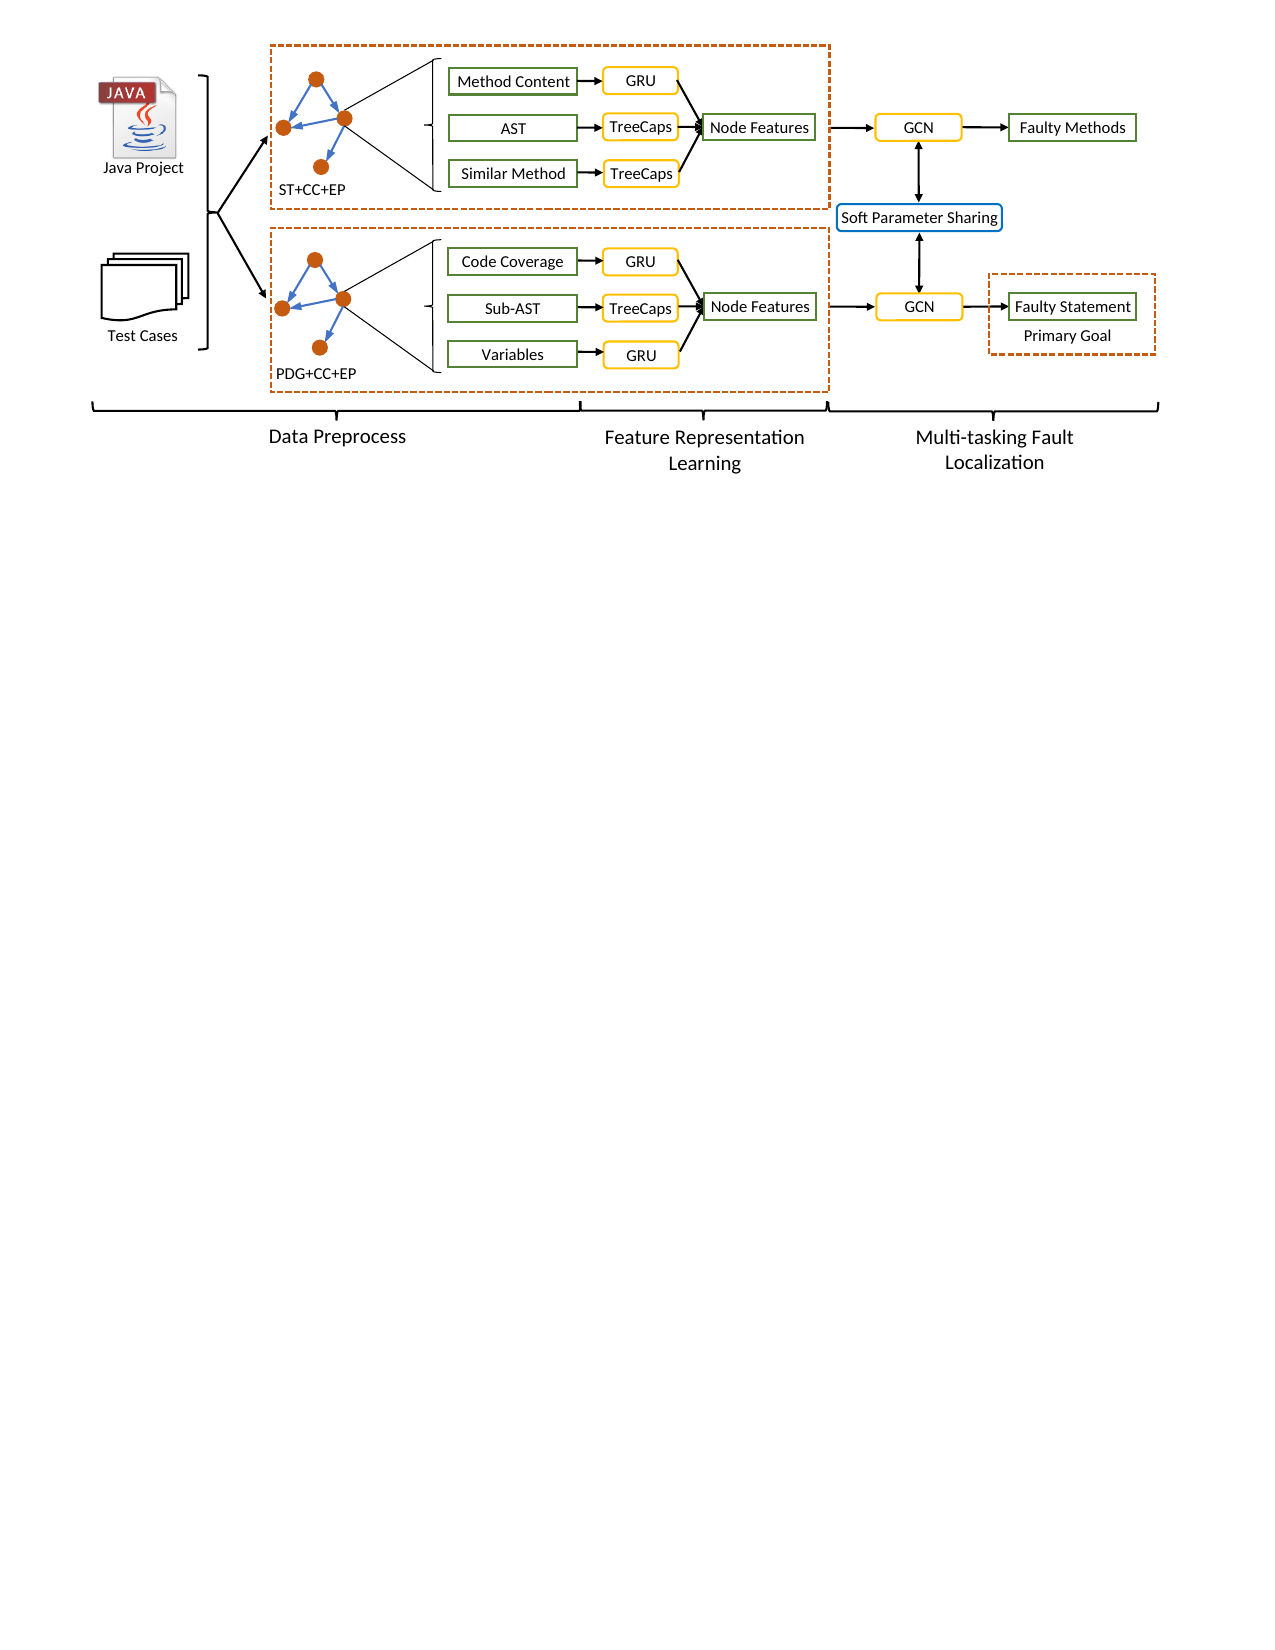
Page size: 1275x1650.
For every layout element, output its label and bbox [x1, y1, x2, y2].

picture [94, 74, 181, 161]
